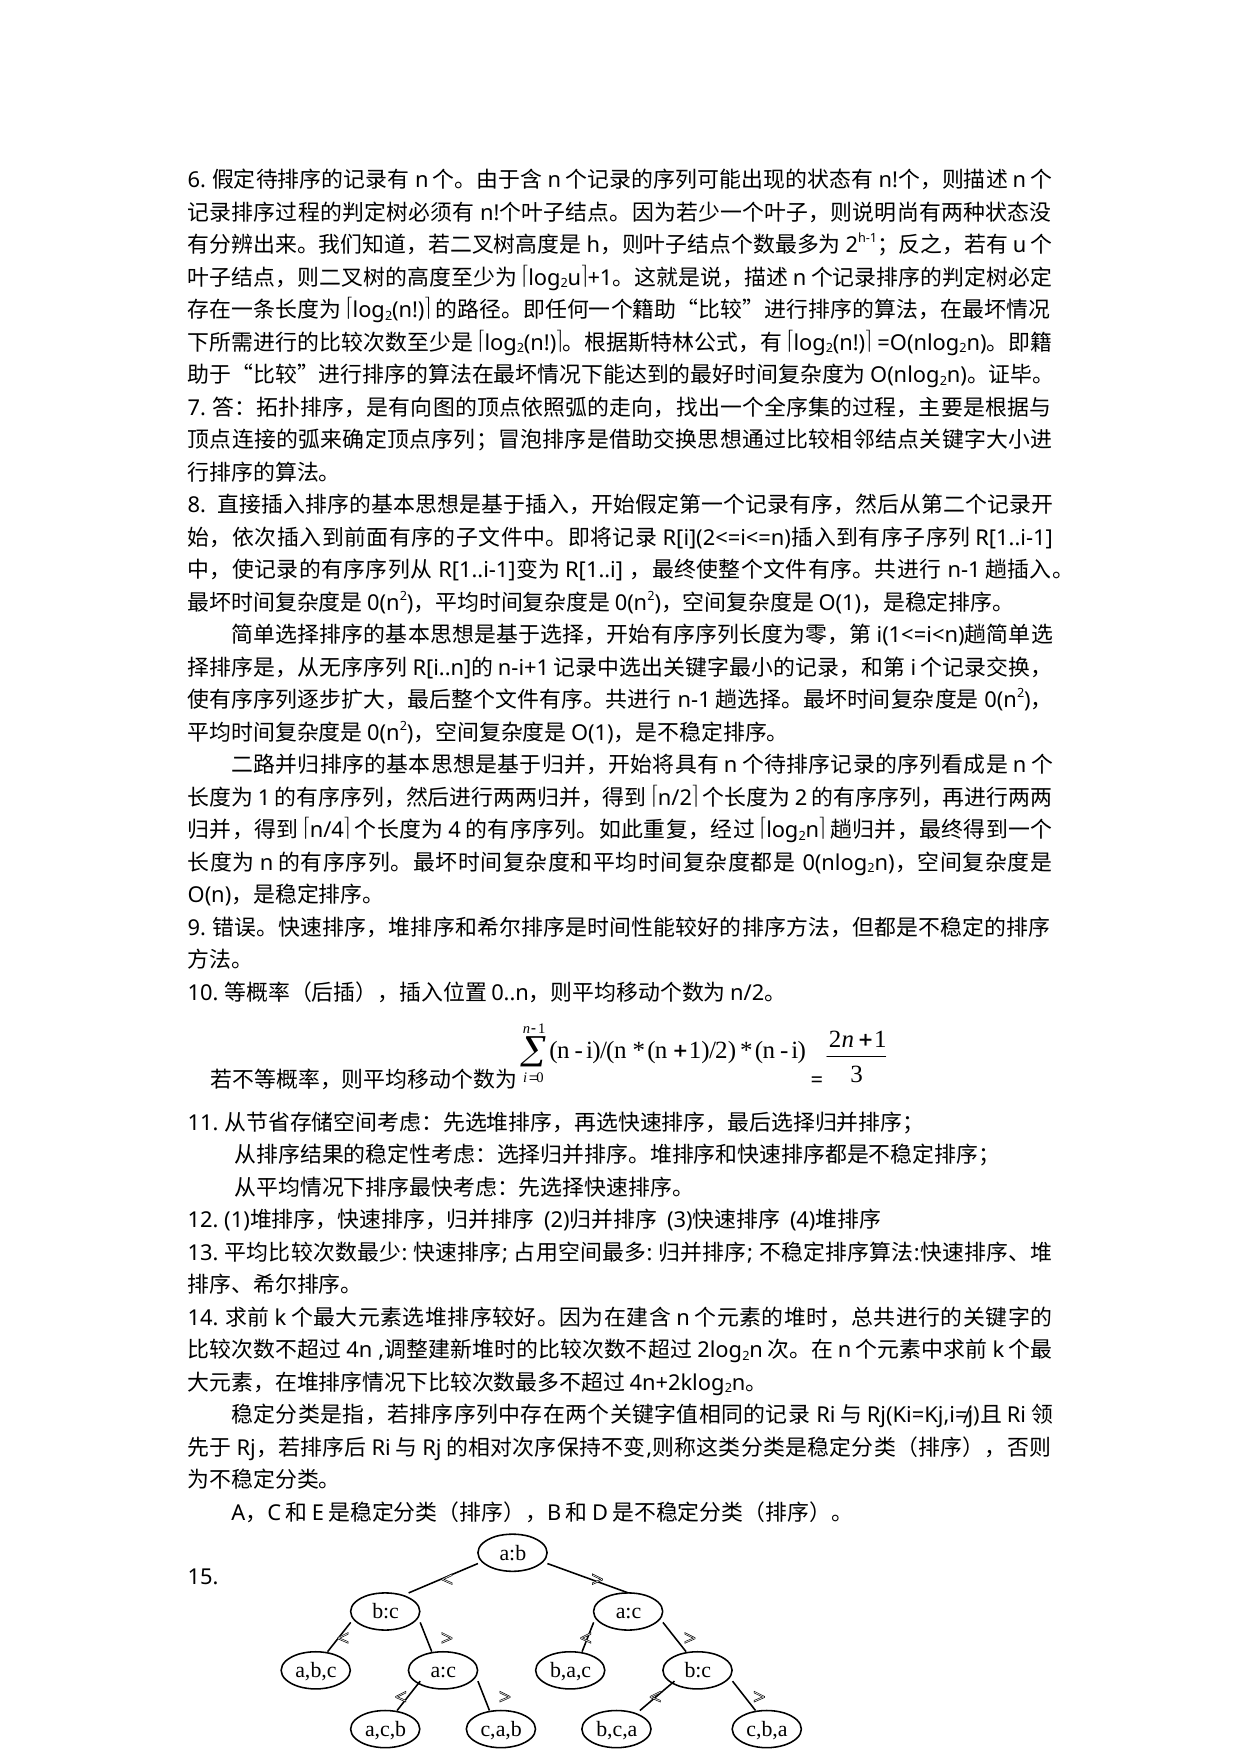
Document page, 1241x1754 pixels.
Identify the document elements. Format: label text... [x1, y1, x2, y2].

text 14. 求前k个最大元素选堆排序较好。因为在建含n个元素的堆时，总共进行的关键字的比较次数不超过4n ,调整建新堆时的比较次数不超过2log2n次。在n个元素中求前k个最大元素，在堆排序情况下比较次数最多不超过4n+2klog2n。 [187, 1299, 1053, 1397]
text 11. 从节省存储空间考虑：先选堆排序，再选快速排序，最后选择归并排序； [187, 1104, 1053, 1137]
text 15. [187, 1559, 1053, 1592]
text 10. 等概率（后插），插入位置0..n，则平均移动个数为n/2。 [187, 974, 1053, 1007]
text 若不等概率，则平均移动个数为= [187, 1007, 1053, 1104]
text 9. 错误。快速排序，堆排序和希尔排序是时间性能较好的排序方法，但都是不稳定的排序方法。 [187, 909, 1053, 974]
text 简单选择排序的基本思想是基于选择，开始有序序列长度为零，第i(1<=i<n)趟简单选择排序是，从无序序列R[i..n]的n-i+1记录中选出关键字最小的记录，和第i个记录交换，使有序序列逐步扩大，最后整个文件有序。共进行n-1趟选择。最坏时间复杂度是0(n2)，平均时间复杂度是0(n2)，空间复杂度是O(1)，是不稳定排序。 [187, 617, 1053, 747]
text 12. (1)堆排序，快速排序，归并排序 (2)归并排序 (3)快速排序 (4)堆排序 [187, 1202, 1053, 1234]
text 6. 假定待排序的记录有n个。由于含n个记录的序列可能出现的状态有n!个，则描述n个记录排序过程的判定树必须有n!个叶子结点。因为若少一个叶子，则说明尚有两种状态没有分辨出来。我们知道，若二叉树高度是h，则叶子结点个数最多为2h-1；反之，若有u个叶子结点，则二叉树的高度至少为log2u+1。这就是说，描述n个记录排序的判定树必定存在一条长度为log2(n!)的路径。即任何一个籍助“比较”进行排序的算法，在最坏情况下所需进行的比较次数至少是log2(n!)。根据斯特林公式，有log2(n!) =O(nlog2n)。即籍助于“比较”进行排序的算法在最坏情况下能达到的最好时间复杂度为O(nlog2n)。证毕。 [187, 162, 1053, 389]
text 8. 直接插入排序的基本思想是基于插入，开始假定第一个记录有序，然后从第二个记录开始，依次插入到前面有序的子文件中。即将记录R[i](2<=i<=n)插入到有序子序列R[1..i-1]中，使记录的有序序列从R[1..i-1]变为R[1..i] ，最终使整个文件有序。共进行n-1趟插入。最坏时间复杂度是0(n2)，平均时间复杂度是0(n2)，空间复杂度是O(1)，是稳定排序。 [187, 487, 1053, 617]
text 从排序结果的稳定性考虑：选择归并排序。堆排序和快速排序都是不稳定排序； [187, 1137, 1053, 1169]
text A，C和E是稳定分类（排序），B和D是不稳定分类（排序）。 [187, 1494, 1053, 1527]
text 从平均情况下排序最快考虑：先选择快速排序。 [187, 1169, 1053, 1202]
text 7. 答：拓扑排序，是有向图的顶点依照弧的走向，找出一个全序集的过程，主要是根据与顶点连接的弧来确定顶点序列；冒泡排序是借助交换思想通过比较相邻结点关键字大小进行排序的算法。 [187, 389, 1053, 487]
text 13. 平均比较次数最少: 快速排序; 占用空间最多: 归并排序; 不稳定排序算法:快速排序、堆排序、希尔排序。 [187, 1234, 1053, 1299]
text 二路并归排序的基本思想是基于归并，开始将具有n个待排序记录的序列看成是n个长度为1的有序序列，然后进行两两归并，得到n/2个长度为2的有序序列，再进行两两归并，得到n/4个长度为4的有序序列。如此重复，经过log2n趟归并，最终得到一个长度为n的有序序列。最坏时间复杂度和平均时间复杂度都是0(nlog2n)，空间复杂度是O(n)，是稳定排序。 [187, 747, 1053, 909]
text 稳定分类是指，若排序序列中存在两个关键字值相同的记录Ri与Rj(Ki=Kj,i≠j)且Ri领先于Rj，若排序后Ri与Rj的相对次序保持不变,则称这类分类是稳定分类（排序），否则为不稳定分类。 [187, 1397, 1053, 1494]
